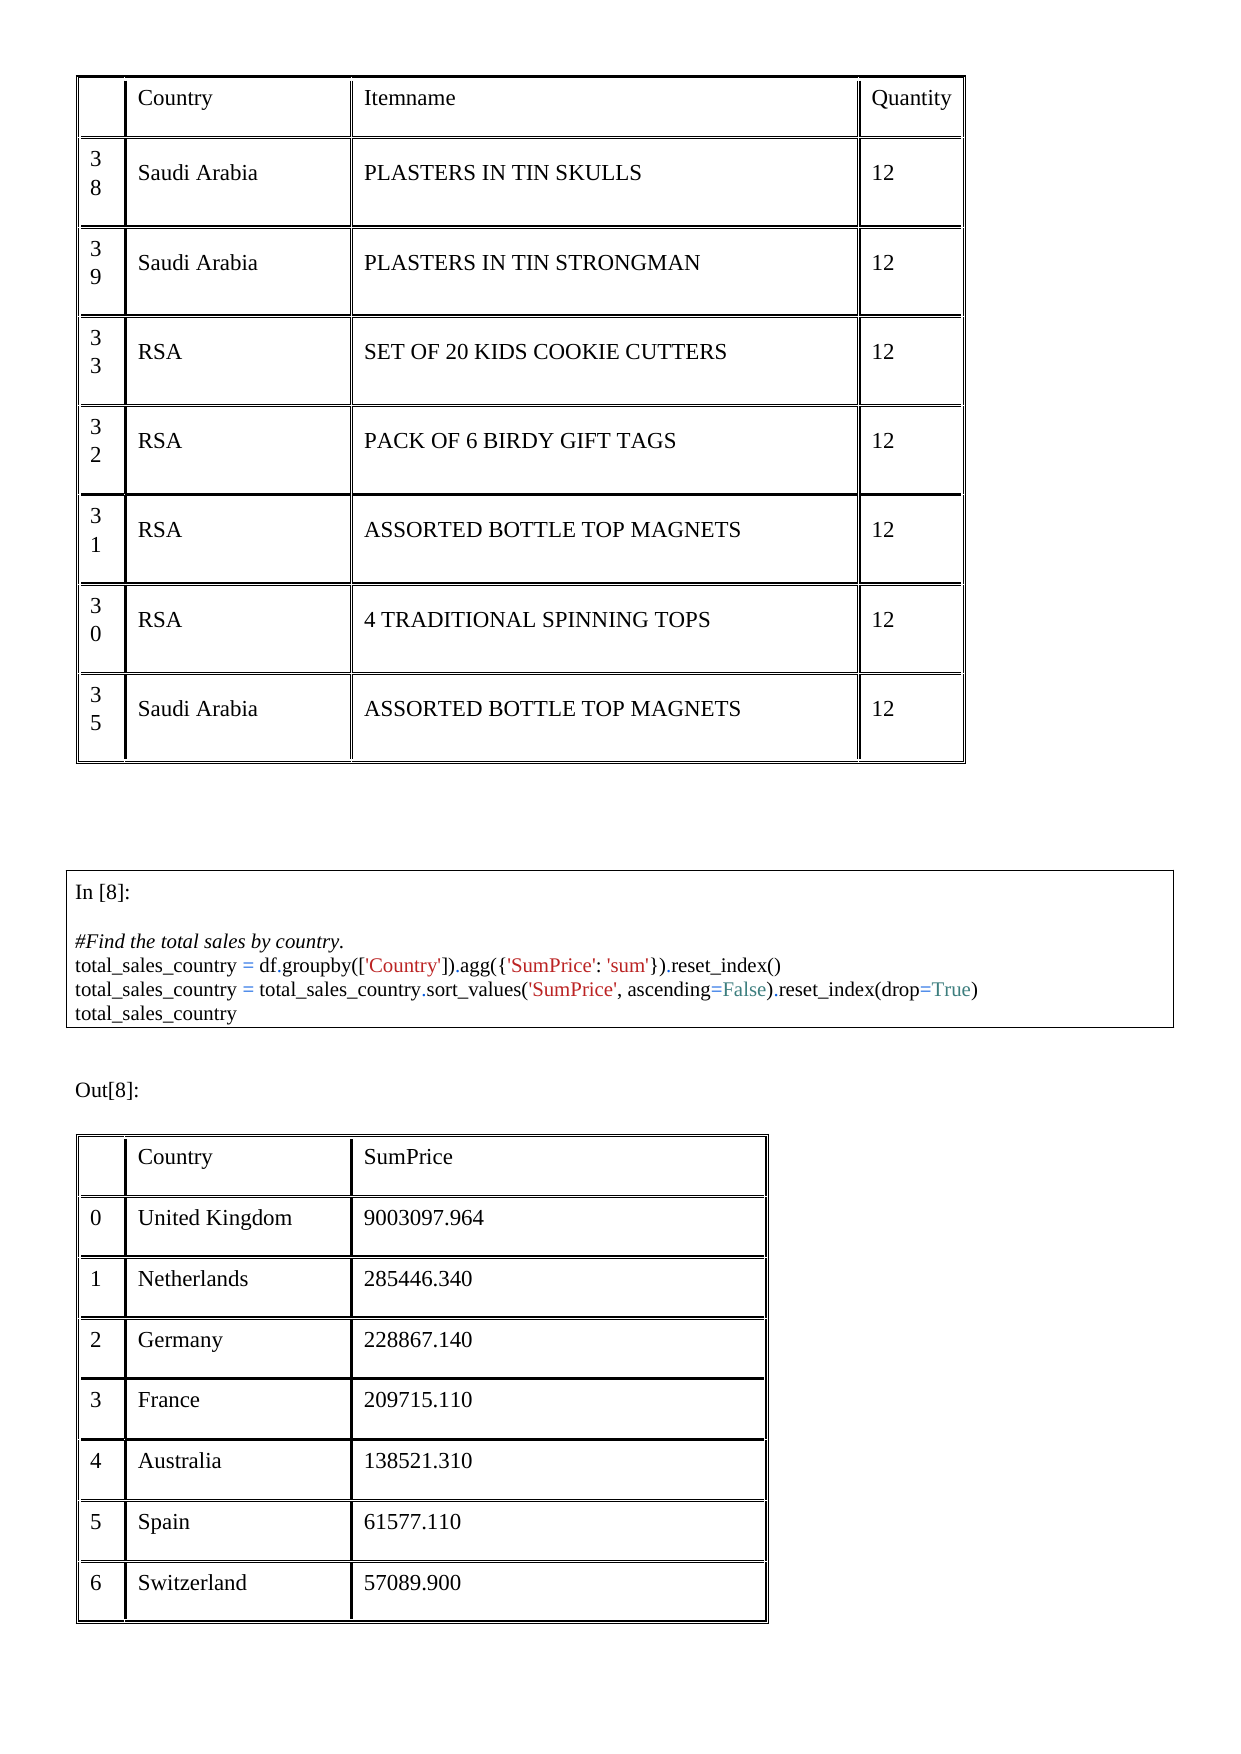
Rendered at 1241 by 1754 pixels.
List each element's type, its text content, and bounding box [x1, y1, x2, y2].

table_header Country [125, 1137, 351, 1194]
table_cell 9003097.964 [353, 1195, 766, 1255]
text Out[8]: [75, 1070, 1165, 1102]
table_cell PACK OF 6 BIRDY GIFT TAGS [353, 407, 857, 493]
table_cell 39 [79, 225, 124, 314]
table_cell 33 [79, 314, 124, 404]
table_cell Saudi Arabia [127, 229, 350, 314]
table_cell ASSORTED BOTTLE TOP MAGNETS [353, 496, 857, 582]
table_cell RSA [127, 318, 350, 404]
table_header [77, 1135, 125, 1194]
table_cell Saudi Arabia [125, 675, 351, 761]
table_cell 12 [861, 314, 963, 404]
table_cell 31 [77, 493, 124, 582]
table_cell 4 [77, 1438, 124, 1499]
text In [8]: [67, 871, 1173, 904]
table_cell 2 [79, 1316, 124, 1377]
text #Find the total sales by country. [75, 929, 1165, 953]
table_cell 12 [859, 404, 964, 493]
text total_sales_country = total_sales_country.sort_values('SumPrice', ascending=False).reset_index(drop=True) [75, 977, 1165, 998]
text total_sales_country [67, 998, 1173, 1027]
table_cell 6 [79, 1560, 125, 1620]
table_cell United Kingdom [127, 1198, 350, 1255]
table_cell RSA [127, 496, 350, 582]
text total_sales_country = df.groupby(['Country']).agg({'SumPrice': 'sum'}).reset_index() [75, 953, 1165, 977]
table_cell RSA [127, 586, 350, 671]
table_cell 1 [79, 1255, 124, 1316]
table_header SumPrice [351, 1137, 765, 1194]
table_cell 0 [79, 1195, 124, 1255]
table_header Quantity [859, 78, 963, 136]
table_cell France [127, 1380, 350, 1438]
table_cell SET OF 20 KIDS COOKIE CUTTERS [353, 318, 857, 404]
table_cell 32 [77, 404, 125, 493]
table_cell RSA [127, 407, 350, 493]
table_cell 30 [79, 582, 124, 671]
table_cell Spain [127, 1502, 350, 1559]
table_header Country [125, 78, 351, 136]
table_cell ASSORTED BOTTLE TOP MAGNETS [351, 671, 859, 761]
table_cell 38 [77, 136, 125, 225]
table_cell Switzerland [125, 1563, 351, 1620]
table_cell 61577.110 [351, 1499, 767, 1559]
table_cell 57089.900 [351, 1560, 766, 1620]
table_cell Germany [127, 1320, 350, 1377]
table_cell 138521.310 [353, 1438, 767, 1499]
table_cell 5 [77, 1499, 125, 1559]
table_cell 3 [79, 1377, 124, 1438]
table_header Itemname [351, 77, 859, 136]
table_cell 285446.340 [353, 1255, 766, 1316]
table_cell 12 [861, 493, 964, 582]
table_cell PLASTERS IN TIN STRONGMAN [353, 229, 857, 314]
table_cell 12 [861, 225, 963, 314]
table_cell 228867.140 [353, 1316, 766, 1377]
table_cell 4 TRADITIONAL SPINNING TOPS [353, 586, 857, 671]
table_header [79, 77, 125, 136]
table_cell Saudi Arabia [127, 139, 350, 225]
table_cell 12 [859, 136, 964, 225]
table_cell 209715.110 [353, 1377, 765, 1438]
table_cell Australia [127, 1441, 350, 1499]
table_cell PLASTERS IN TIN SKULLS [353, 139, 857, 225]
table_cell 12 [859, 671, 963, 761]
table_cell 35 [79, 671, 125, 761]
table_cell 12 [861, 582, 963, 671]
table_cell Netherlands [127, 1259, 350, 1316]
